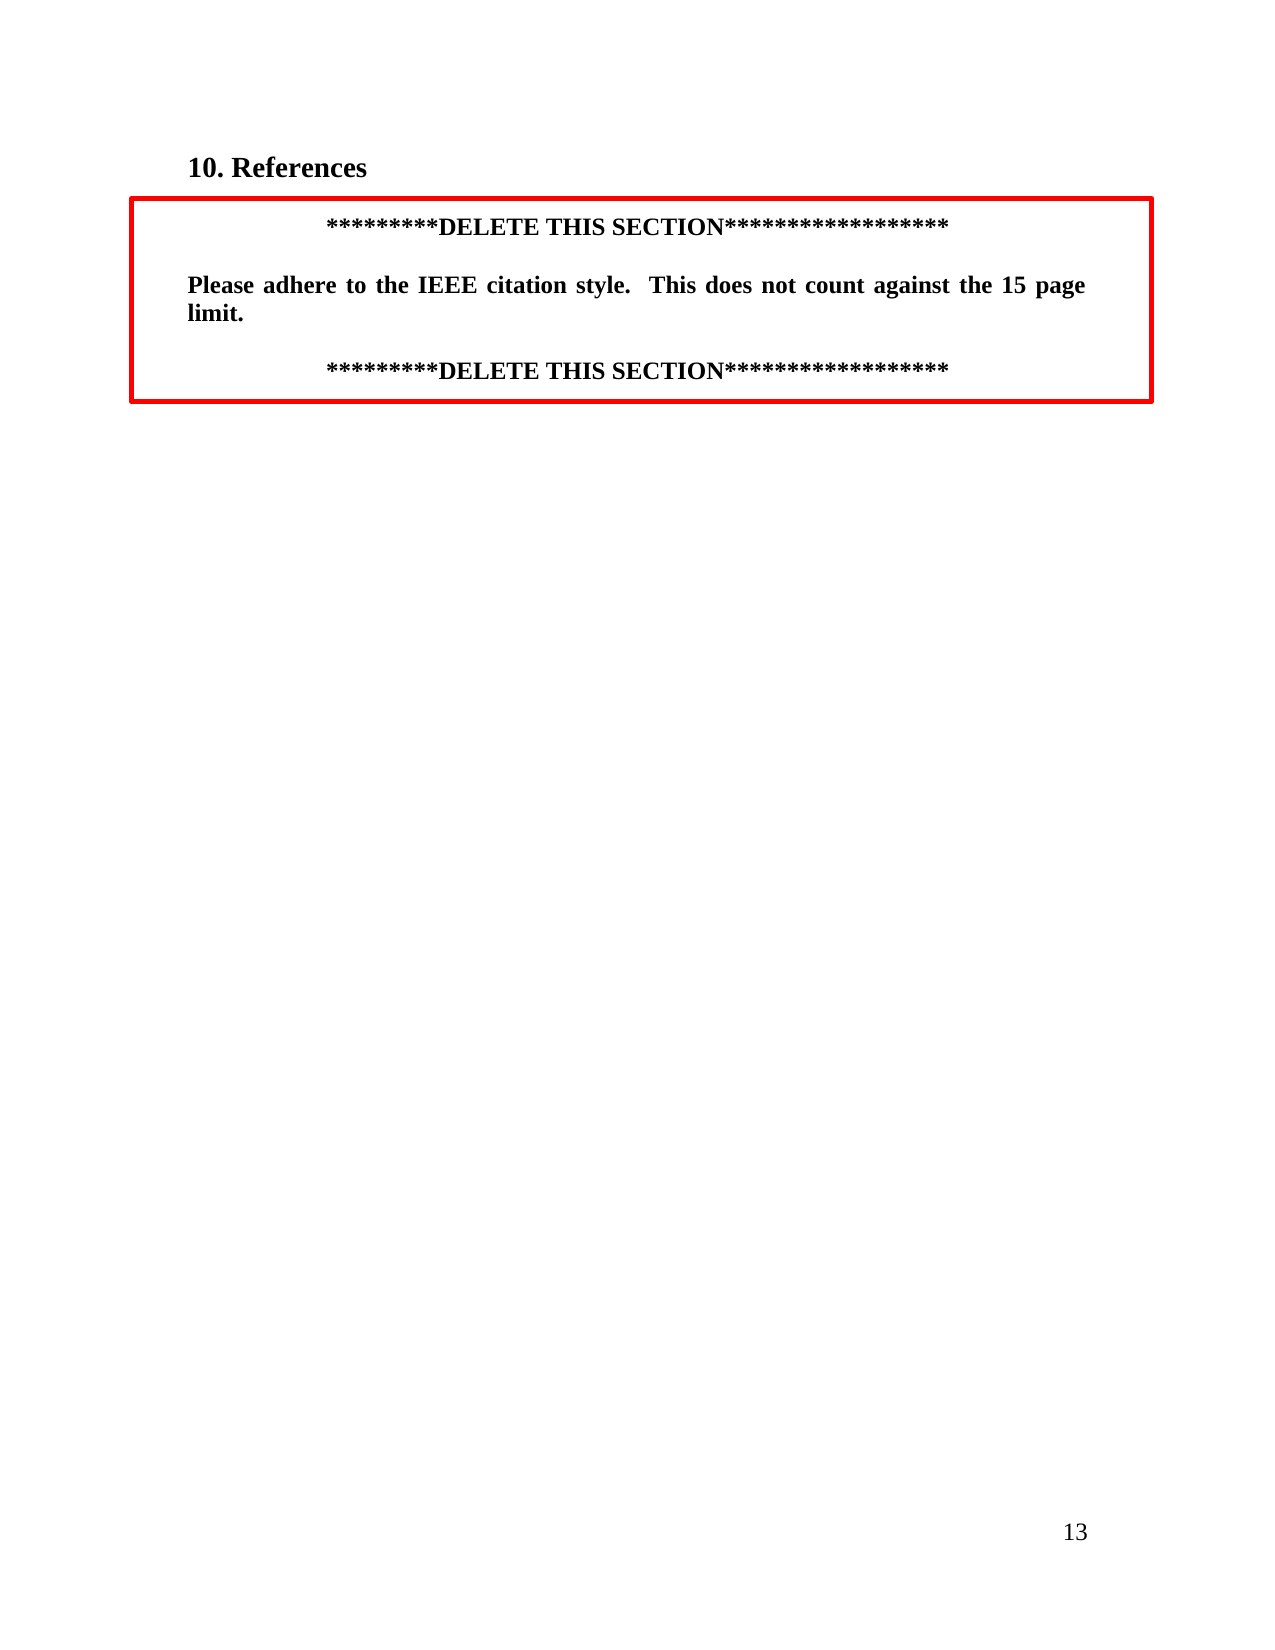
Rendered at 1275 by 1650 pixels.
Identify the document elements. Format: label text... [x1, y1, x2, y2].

text 10. References [187, 150, 1087, 183]
text *********DELETE THIS SECTION****************** [187, 212, 1087, 241]
text Please adhere to the IEEE citation style. This does not count against the 15 page limit. [187, 270, 1087, 327]
text *********DELETE THIS SECTION****************** [187, 356, 1087, 385]
